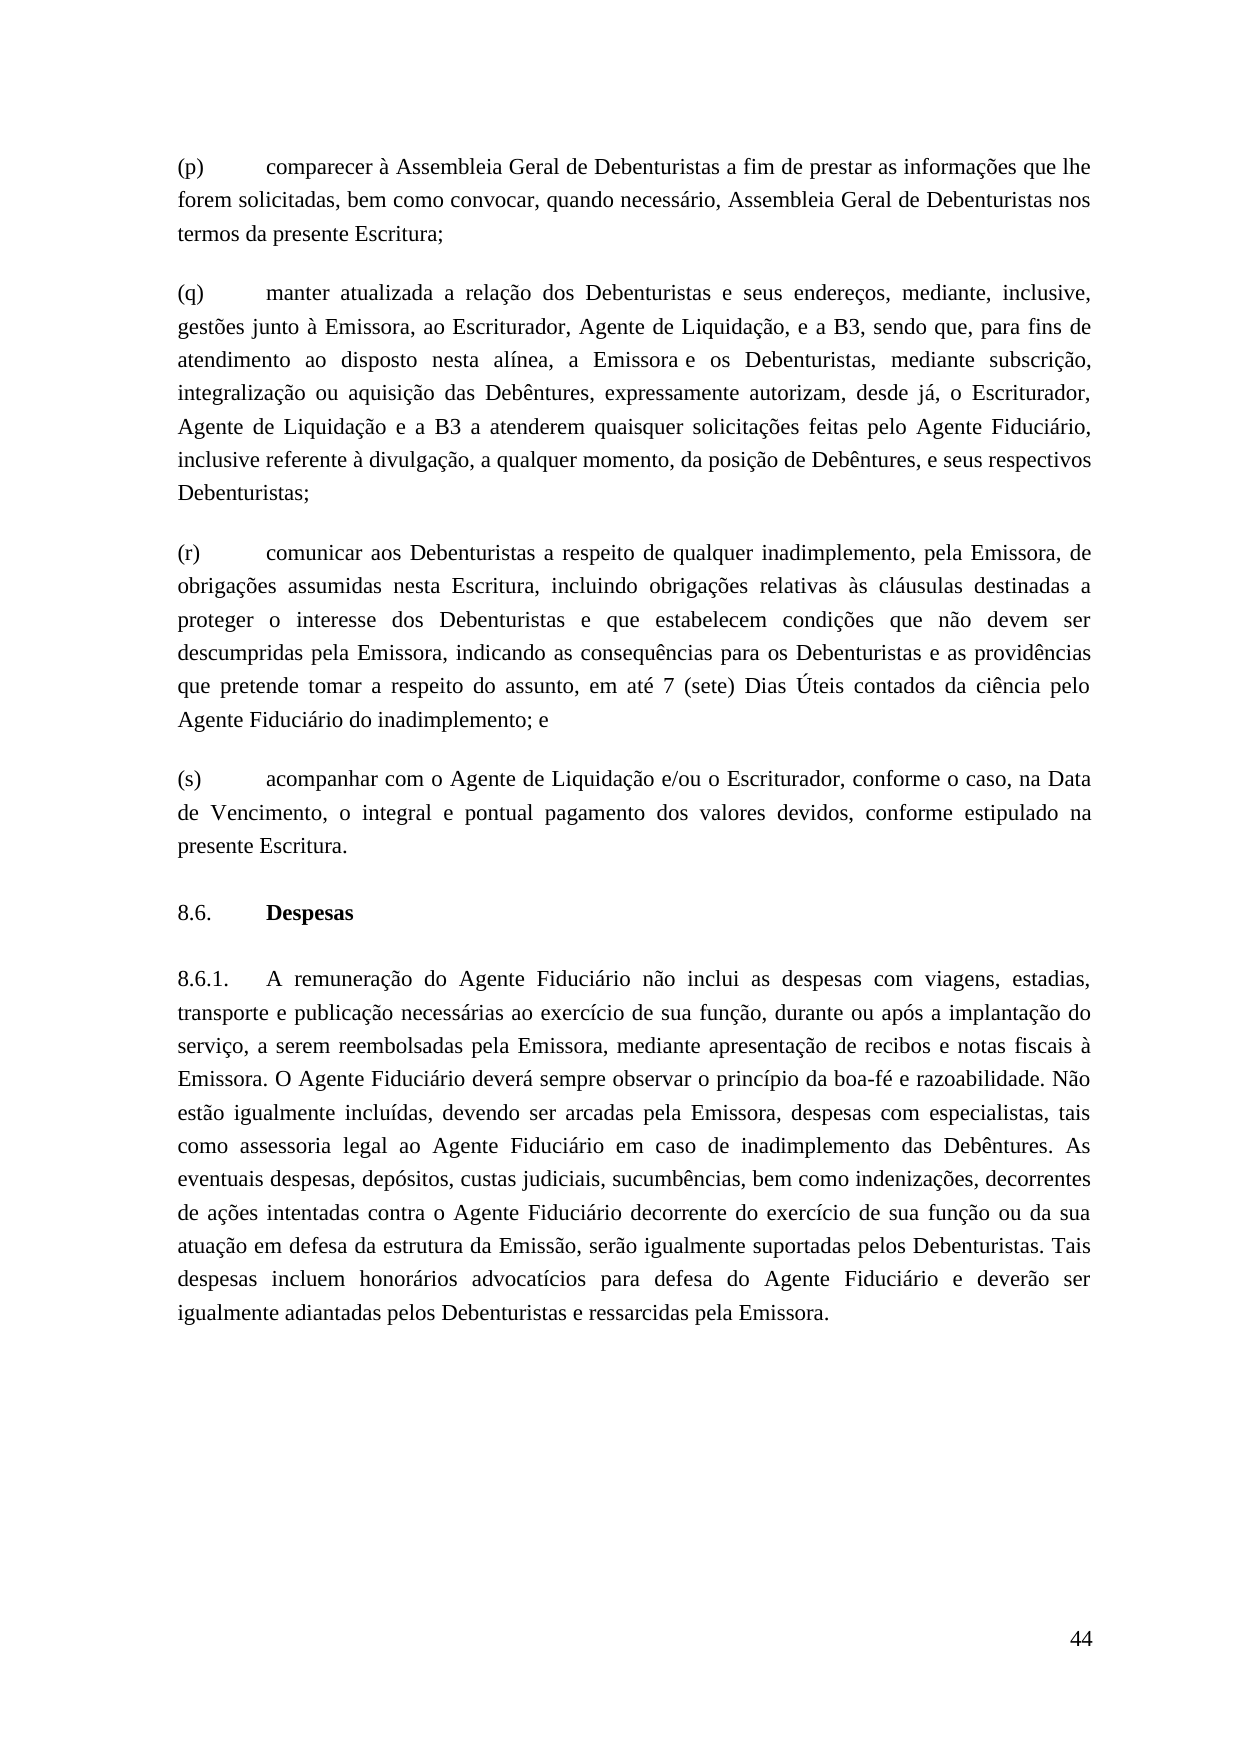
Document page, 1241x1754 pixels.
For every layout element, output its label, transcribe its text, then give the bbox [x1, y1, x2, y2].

text comunicar aos Debenturistas a respeito de qualquer inadimplemento, pela Emissora, de obrigações assumidas nesta Escritura, incluindo obrigações relativas às cláusulas destinadas a proteger o interesse dos Debenturistas e que estabelecem condições que não devem ser descumpridas pela Emissora, indicando as consequências para os Debenturistas e as providências que pretende tomar a respeito do assunto, em até 7 (sete) Dias Úteis contados da ciência pelo Agente Fiduciário do inadimplemento; e [177, 534, 1092, 734]
text A remuneração do Agente Fiduciário não inclui as despesas com viagens, estadias, transporte e publicação necessárias ao exercício de sua função, durante ou após a implantação do serviço, a serem reembolsadas pela Emissora, mediante apresentação de recibos e notas fiscais à Emissora. O Agente Fiduciário deverá sempre observar o princípio da boa-fé e razoabilidade. Não estão igualmente incluídas, devendo ser arcadas pela Emissora, despesas com especialistas, tais como assessoria legal ao Agente Fiduciário em caso de inadimplemento das Debêntures. As eventuais despesas, depósitos, custas judiciais, sucumbências, bem como indenizações, decorrentes de ações intentadas contra o Agente Fiduciário decorrente do exercício de sua função ou da sua atuação em defesa da estrutura da Emissão, serão igualmente suportadas pelos Debenturistas. Tais despesas incluem honorários advocatícios para defesa do Agente Fiduciário e deverão ser igualmente adiantadas pelos Debenturistas e ressarcidas pela Emissora. [177, 960, 1092, 1327]
text comparecer à Assembleia Geral de Debenturistas a fim de prestar as informações que lhe forem solicitadas, bem como convocar, quando necessário, Assembleia Geral de Debenturistas nos termos da presente Escritura; [177, 148, 1092, 248]
text manter atualizada a relação dos Debenturistas e seus endereços, mediante, inclusive, gestões junto à Emissora, ao Escriturador, Agente de Liquidação, e a B3, sendo que, para fins de atendimento ao disposto nesta alínea, a Emissora e os Debenturistas, mediante subscrição, integralização ou aquisição das Debêntures, expressamente autorizam, desde já, o Escriturador, Agente de Liquidação e a B3 a atenderem quaisquer solicitações feitas pelo Agente Fiduciário, inclusive referente à divulgação, a qualquer momento, da posição de Debêntures, e seus respectivos Debenturistas; [177, 274, 1092, 507]
text acompanhar com o Agente de Liquidação e/ou o Escriturador, conforme o caso, na Data de Vencimento, o integral e pontual pagamento dos valores devidos, conforme estipulado na presente Escritura. [177, 760, 1092, 860]
text Despesas [177, 893, 1092, 927]
